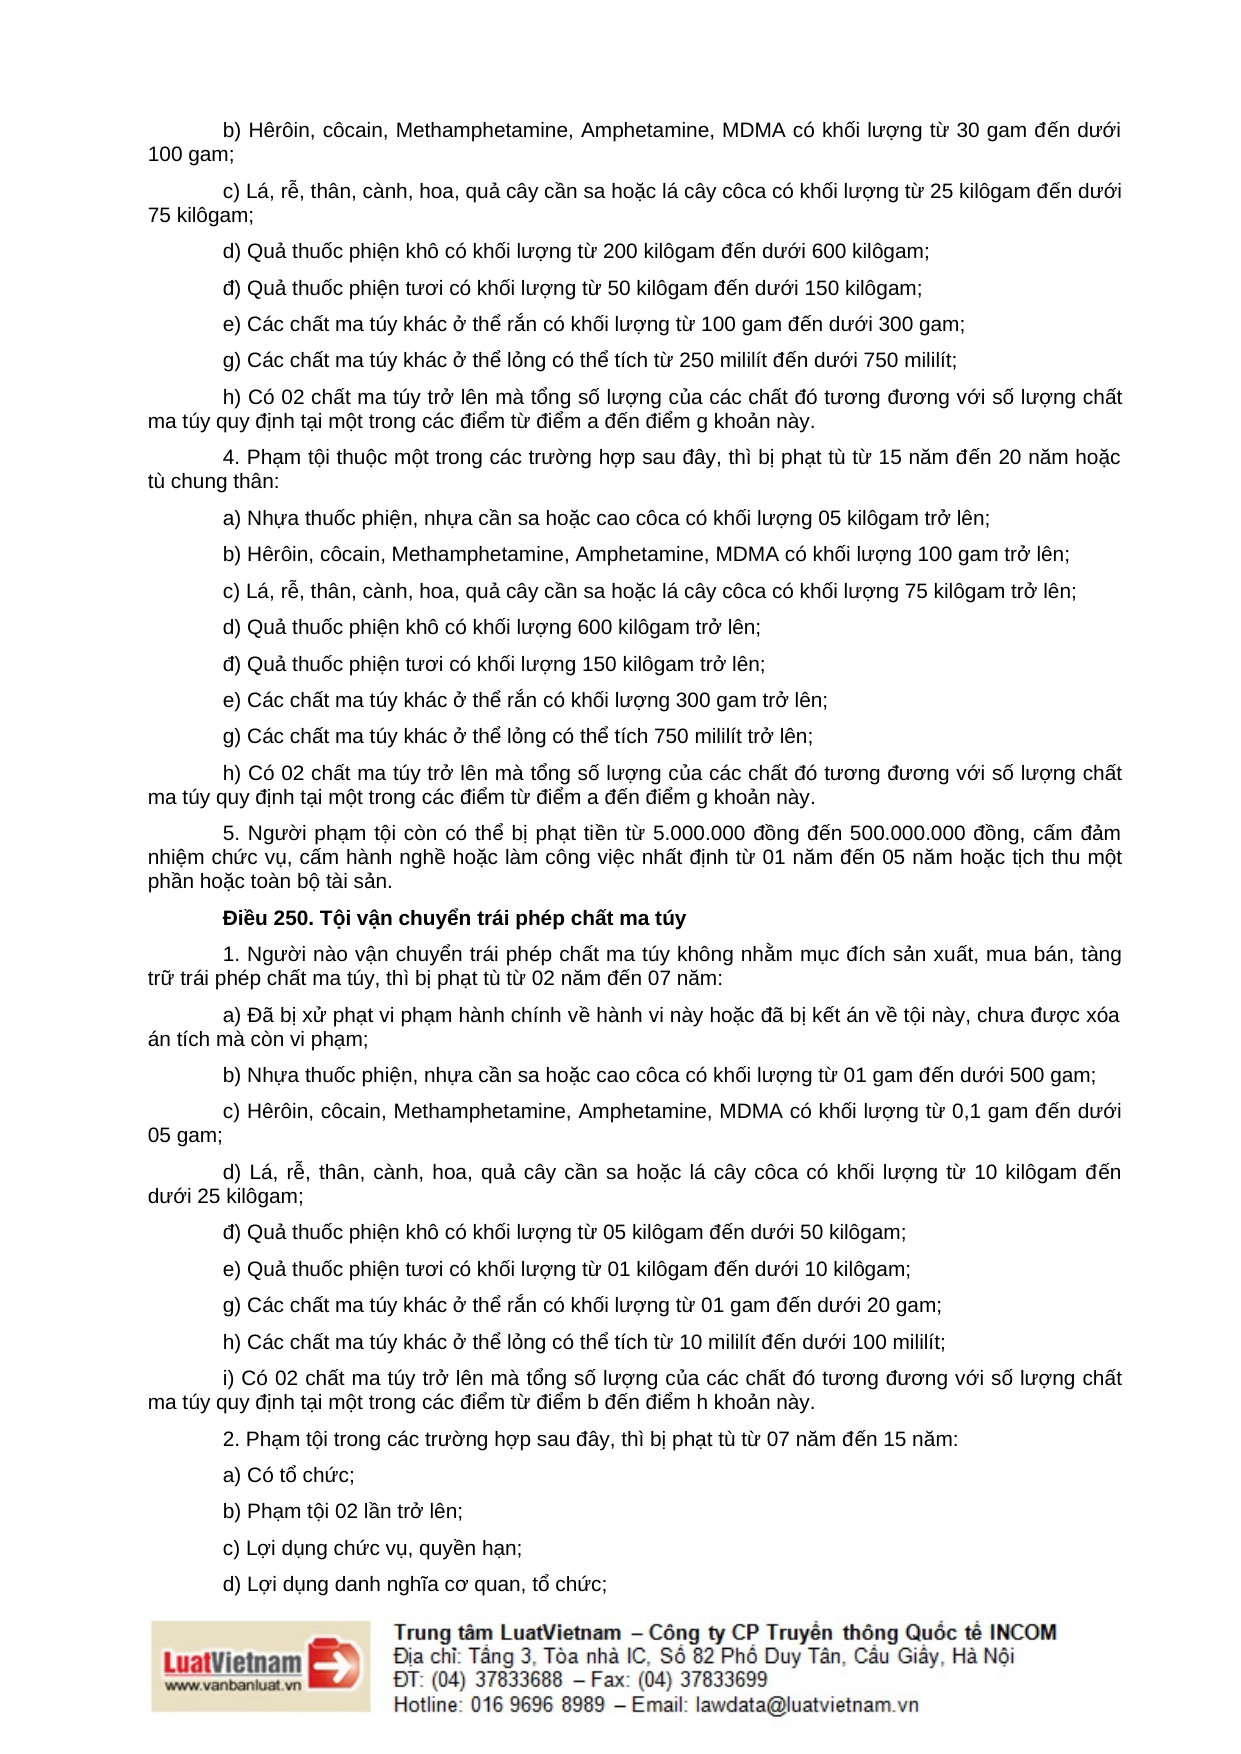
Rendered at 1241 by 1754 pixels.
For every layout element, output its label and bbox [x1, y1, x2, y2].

picture [147, 1615, 1087, 1731]
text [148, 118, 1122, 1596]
